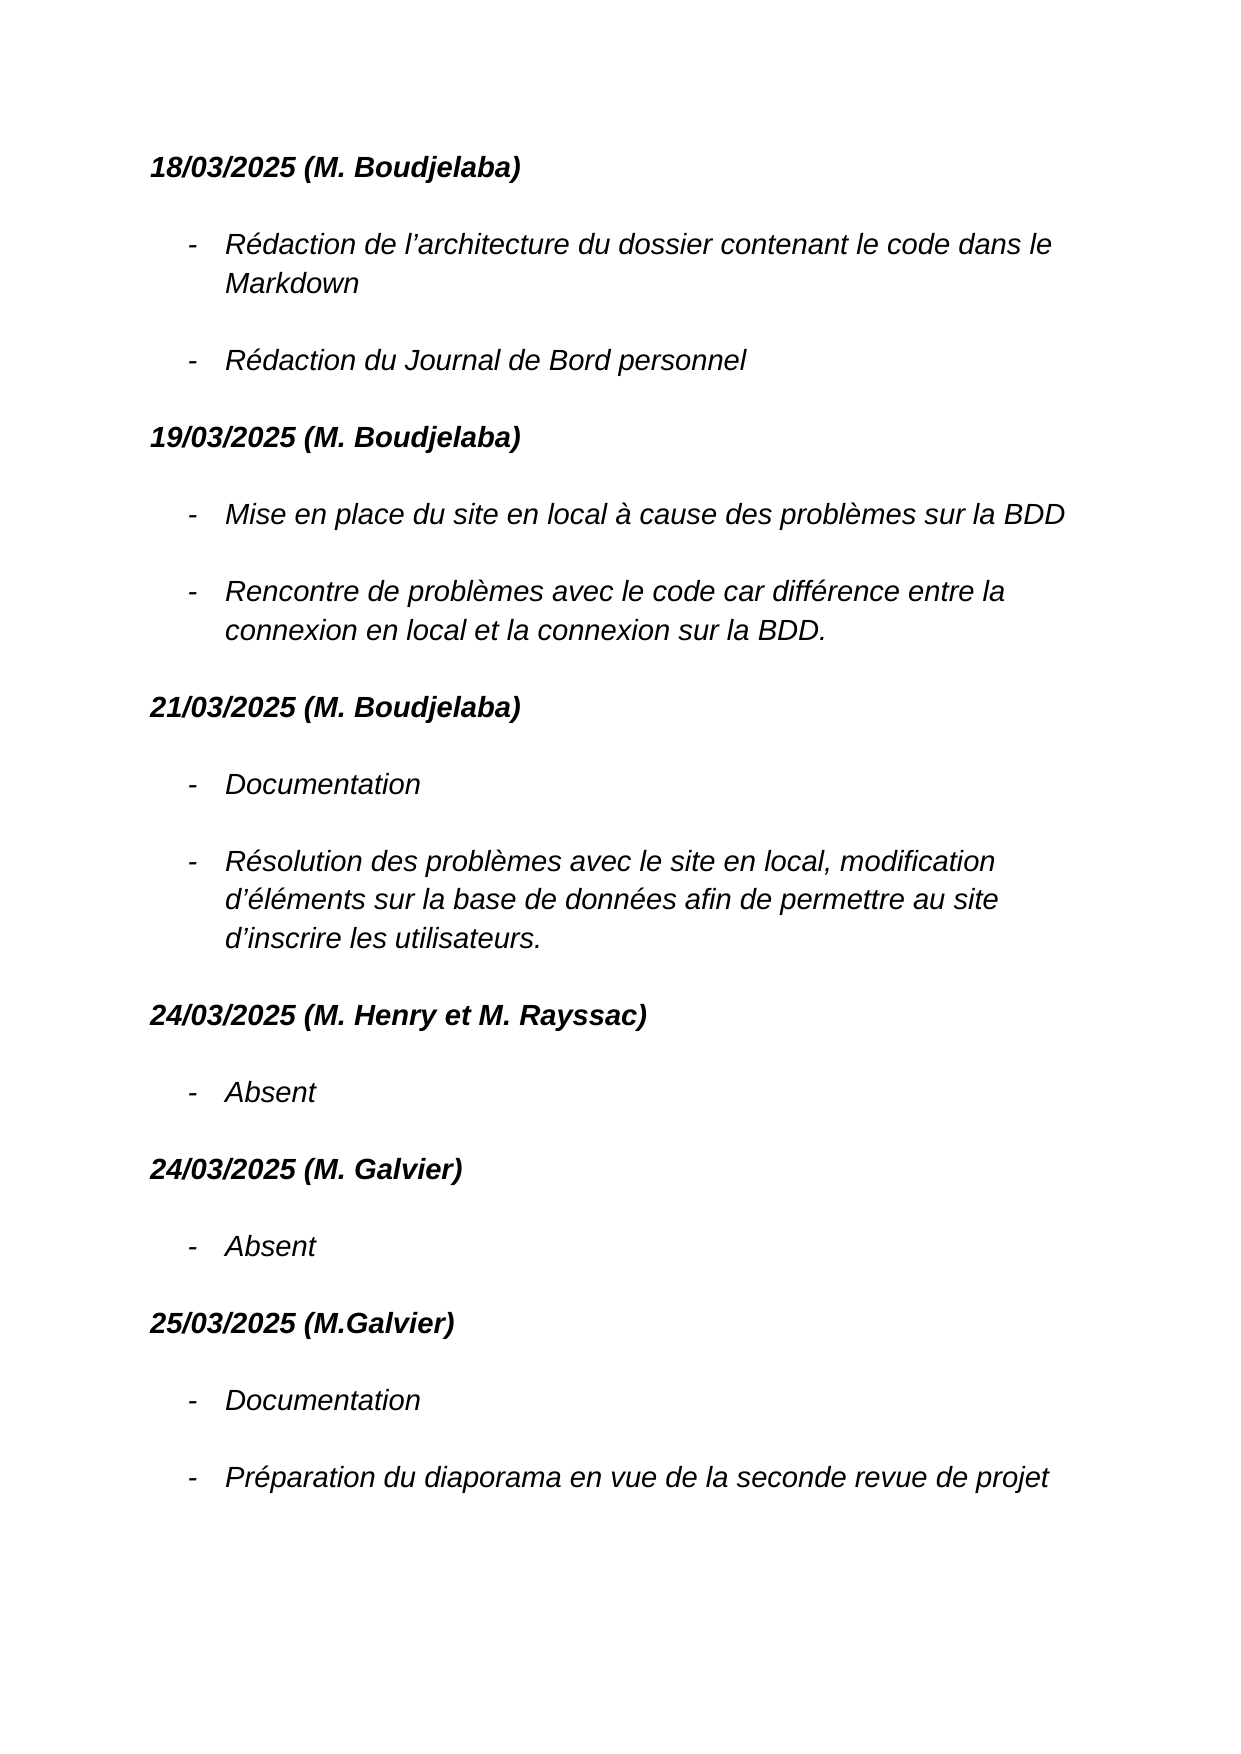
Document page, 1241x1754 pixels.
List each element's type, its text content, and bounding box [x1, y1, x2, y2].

list Préparation du diaporama en vue de la seconde revue de projet [187, 1460, 1090, 1494]
list Rédaction de l’architecture du dossier contenant le code dans le Markdown [187, 227, 1090, 299]
list Documentation [187, 767, 1090, 800]
text 24/03/2025 (M. Henry et M. Rayssac) [150, 998, 1090, 1031]
text 18/03/2025 (M. Boudjelaba) [150, 150, 1090, 183]
text 24/03/2025 (M. Galvier) [150, 1152, 1090, 1186]
list Absent [187, 1075, 1090, 1108]
text 19/03/2025 (M. Boudjelaba) [150, 420, 1090, 453]
list Résolution des problèmes avec le site en local, modification d’éléments sur la base de données afin de permettre au site d’inscrire les utilisateurs. [187, 844, 1090, 954]
list Absent [187, 1229, 1090, 1263]
text 25/03/2025 (M.Galvier) [150, 1306, 1090, 1340]
list Rencontre de problèmes avec le code car différence entre la connexion en local et la connexion sur la BDD. [187, 574, 1090, 646]
text 21/03/2025 (M. Boudjelaba) [150, 689, 1090, 723]
list Mise en place du site en local à cause des problèmes sur la BDD [187, 497, 1090, 530]
list Rédaction du Journal de Bord personnel [187, 343, 1090, 376]
list Documentation [187, 1383, 1090, 1417]
